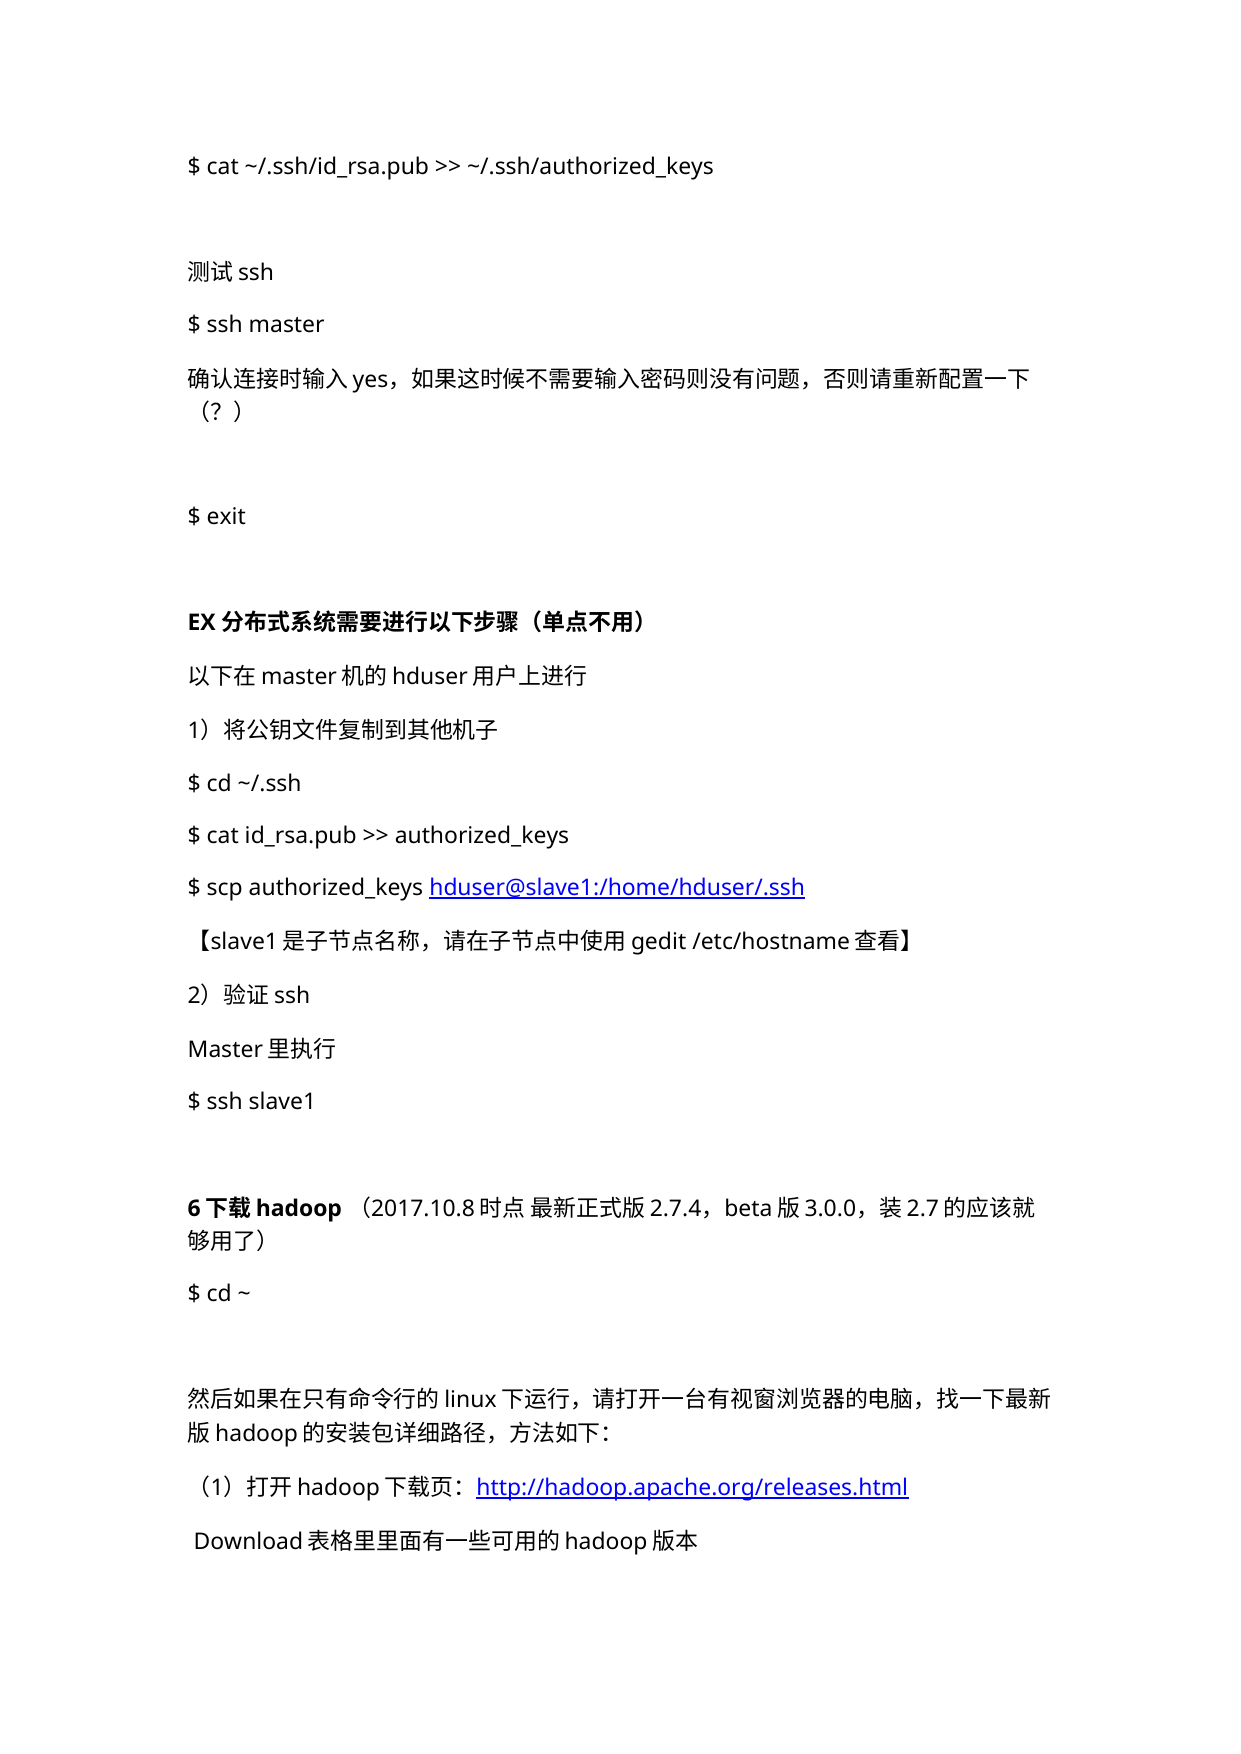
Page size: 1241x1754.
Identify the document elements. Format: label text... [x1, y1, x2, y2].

text $ exit [187, 500, 1053, 531]
text 2）验证ssh [187, 977, 1053, 1010]
text 1）将公钥文件复制到其他机子 [187, 712, 1053, 746]
text EX 分布式系统需要进行以下步骤（单点不用） [187, 604, 1053, 637]
text $ cat id_rsa.pub >> authorized_keys [187, 819, 1053, 850]
text $ cat ~/.ssh/id_rsa.pub >> ~/.ssh/authorized_keys [187, 150, 1053, 181]
text $ scp authorized_keys hduser@slave1:/home/hduser/.ssh [187, 871, 1053, 902]
text 【slave1是子节点名称，请在子节点中使用gedit /etc/hostname查看】 [187, 923, 1053, 956]
text 6下载hadoop （2017.10.8时点 最新正式版2.7.4，beta版3.0.0，装2.7的应该就够用了） [187, 1189, 1053, 1256]
text Download表格里里面有一些可用的hadoop版本 [187, 1523, 1053, 1556]
text $ ssh master [187, 308, 1053, 339]
text 以下在master机的hduser用户上进行 [187, 658, 1053, 692]
text $ ssh slave1 [187, 1085, 1053, 1117]
text 然后如果在只有命令行的linux下运行，请打开一台有视窗浏览器的电脑，找一下最新版hadoop的安装包详细路径，方法如下： [187, 1381, 1053, 1448]
text 测试ssh [187, 254, 1053, 287]
text 确认连接时输入yes，如果这时候不需要输入密码则没有问题，否则请重新配置一下（？） [187, 360, 1053, 427]
text $ cd ~ [187, 1277, 1053, 1308]
text $ cd ~/.ssh [187, 767, 1053, 798]
text （1）打开hadoop下载页：http://hadoop.apache.org/releases.html [187, 1468, 1053, 1502]
text Master里执行 [187, 1031, 1053, 1064]
